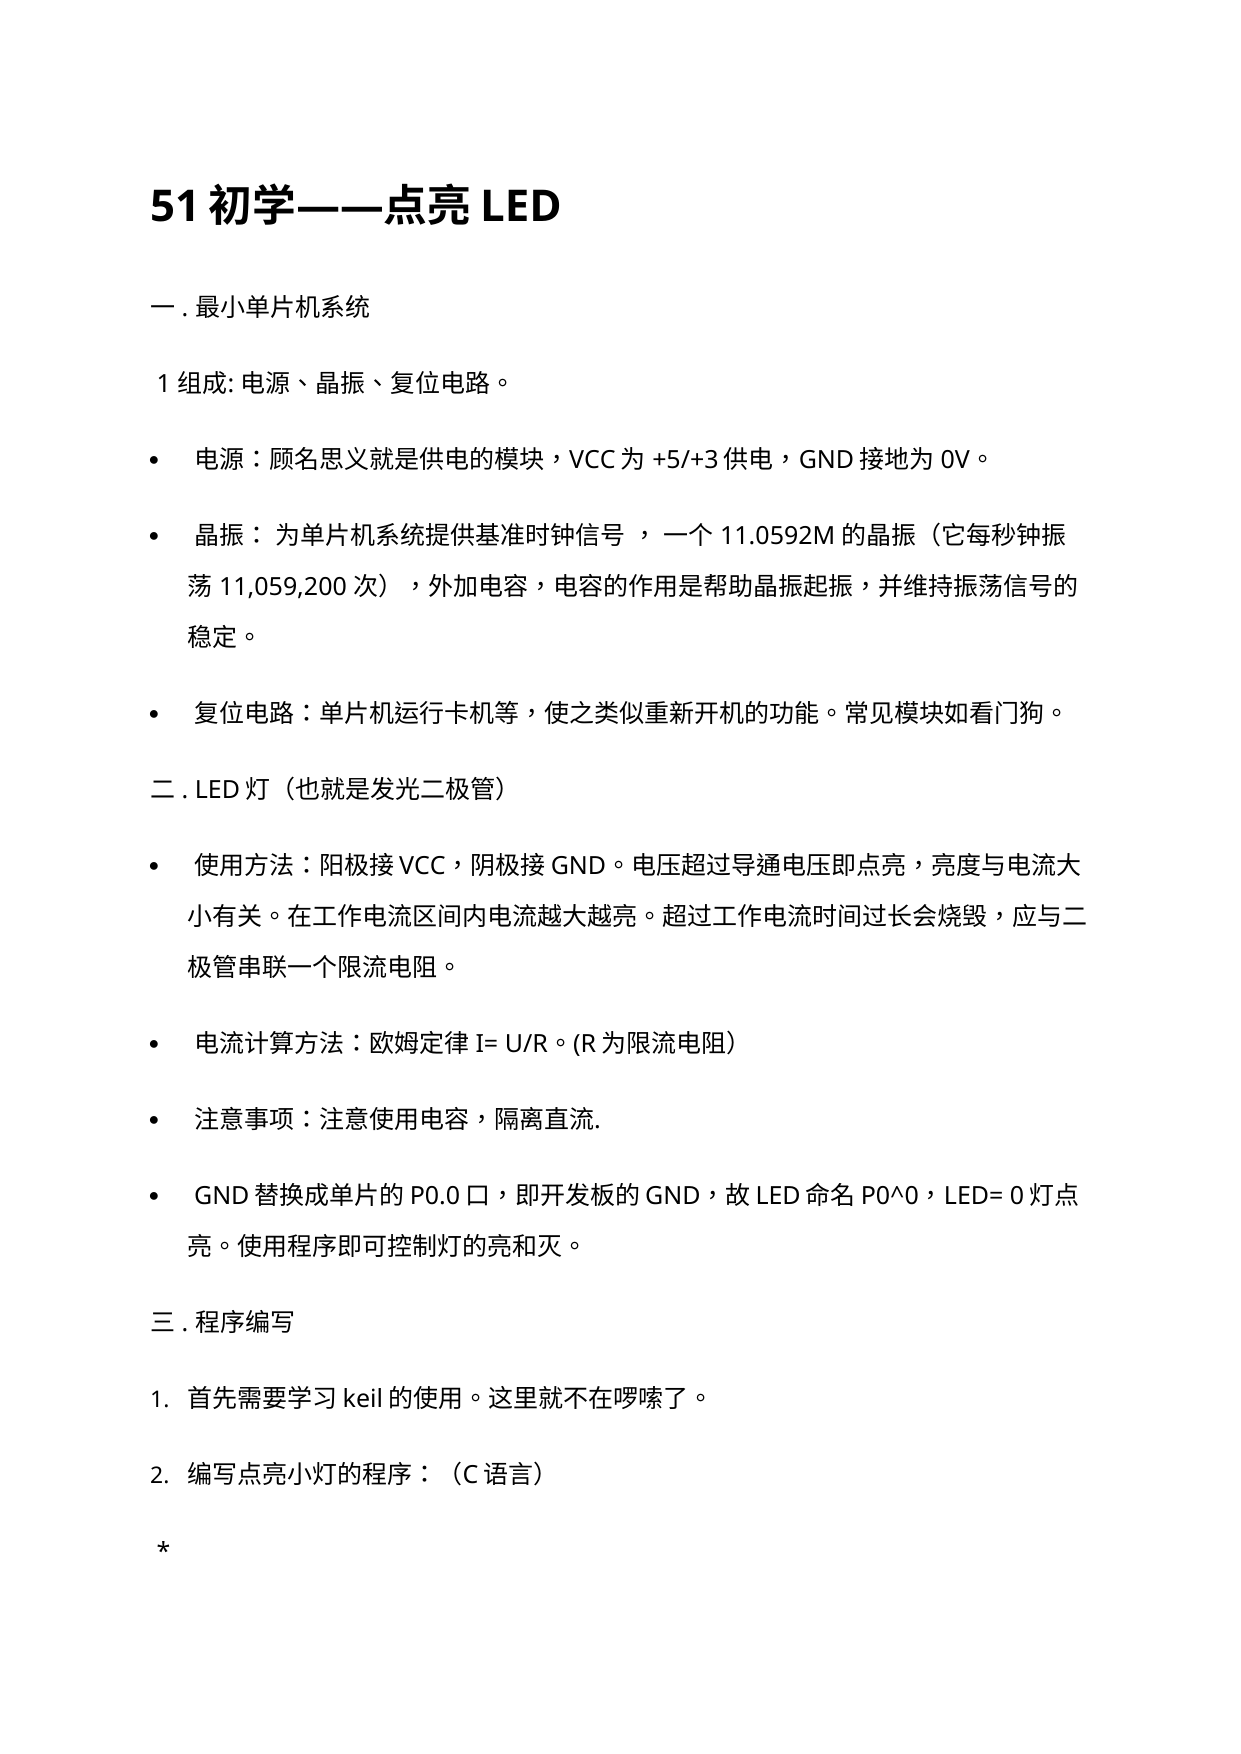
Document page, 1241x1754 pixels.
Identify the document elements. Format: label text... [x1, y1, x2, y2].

list 使用方法：阳极接VCC，阴极接GND。电压超过导通电压即点亮，亮度与电流大小有关。在工作电流区间内电流越大越亮。超过工作电流时间过长会烧毁，应与二极管串联一个限流电阻。 [150, 848, 1090, 984]
list 编写点亮小灯的程序：（C语言） [150, 1457, 1090, 1491]
list GND替换成单片的P0.0口，即开发板的GND，故LED命名P0^0，LED= 0灯点亮。使用程序即可控制灯的亮和灭。 [150, 1178, 1090, 1263]
text 二 . LED灯（也就是发光二极管） [150, 772, 1090, 806]
list 电源：顾名思义就是供电的模块，VCC为 +5/+3供电，GND接地为 0V。 [150, 441, 1090, 476]
subtitle 51初学——点亮LED [150, 175, 1090, 234]
text 一 . 最小单片机系统 [150, 289, 1090, 323]
list 复位电路：单片机运行卡机等，使之类似重新开机的功能。常见模块如看门狗。 [150, 696, 1090, 730]
text 1 组成: 电源、晶振、复位电路。 [150, 365, 1090, 399]
list 注意事项：注意使用电容，隔离直流. [150, 1102, 1090, 1136]
text * [150, 1533, 1090, 1567]
list 电流计算方法：欧姆定律 I= U/R。(R为限流电阻） [150, 1026, 1090, 1060]
text 三 . 程序编写 [150, 1305, 1090, 1339]
list 晶振： 为单片机系统提供基准时钟信号 ， 一个 11.0592M 的晶振（它每秒钟振荡 11,059,200 次），外加电容，电容的作用是帮助晶振起振，并维持振荡信号的稳定。 [150, 517, 1090, 654]
list 首先需要学习keil的使用。这里就不在啰嗦了。 [150, 1381, 1090, 1415]
